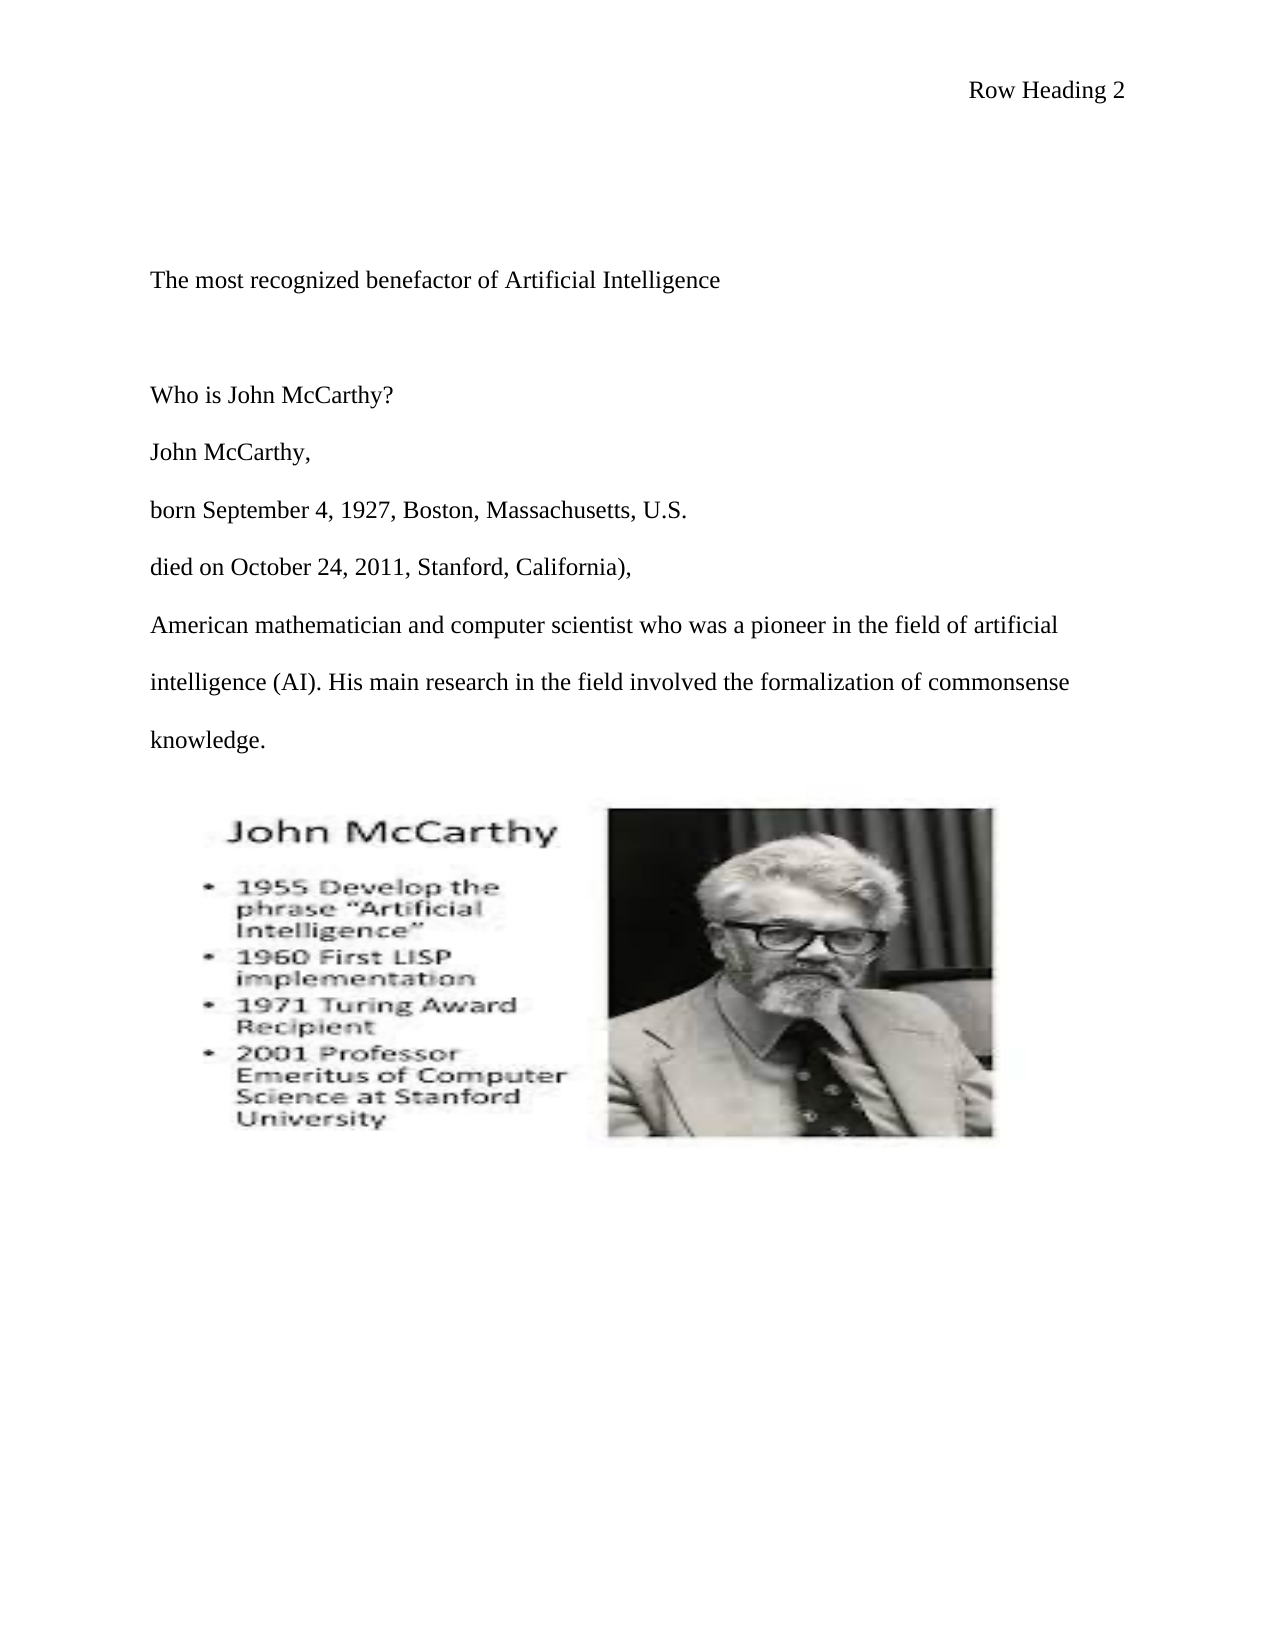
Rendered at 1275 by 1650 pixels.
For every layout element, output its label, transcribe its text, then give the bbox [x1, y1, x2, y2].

text born September 4, 1927, Boston, Massachusetts, U.S. [150, 495, 1125, 524]
text John McCarthy, [150, 437, 1125, 466]
text The most recognized benefactor of Artificial Intelligence [150, 265, 1125, 294]
text Who is John McCarthy? [150, 380, 1125, 409]
picture [150, 782, 1038, 1185]
text died on October 24, 2011, Stanford, California), [150, 552, 1125, 581]
text American mathematician and computer scientist who was a pioneer in the field of artificial intelligence (AI). His main research in the field involved the formalization of commonsense knowledge. [150, 610, 1125, 754]
